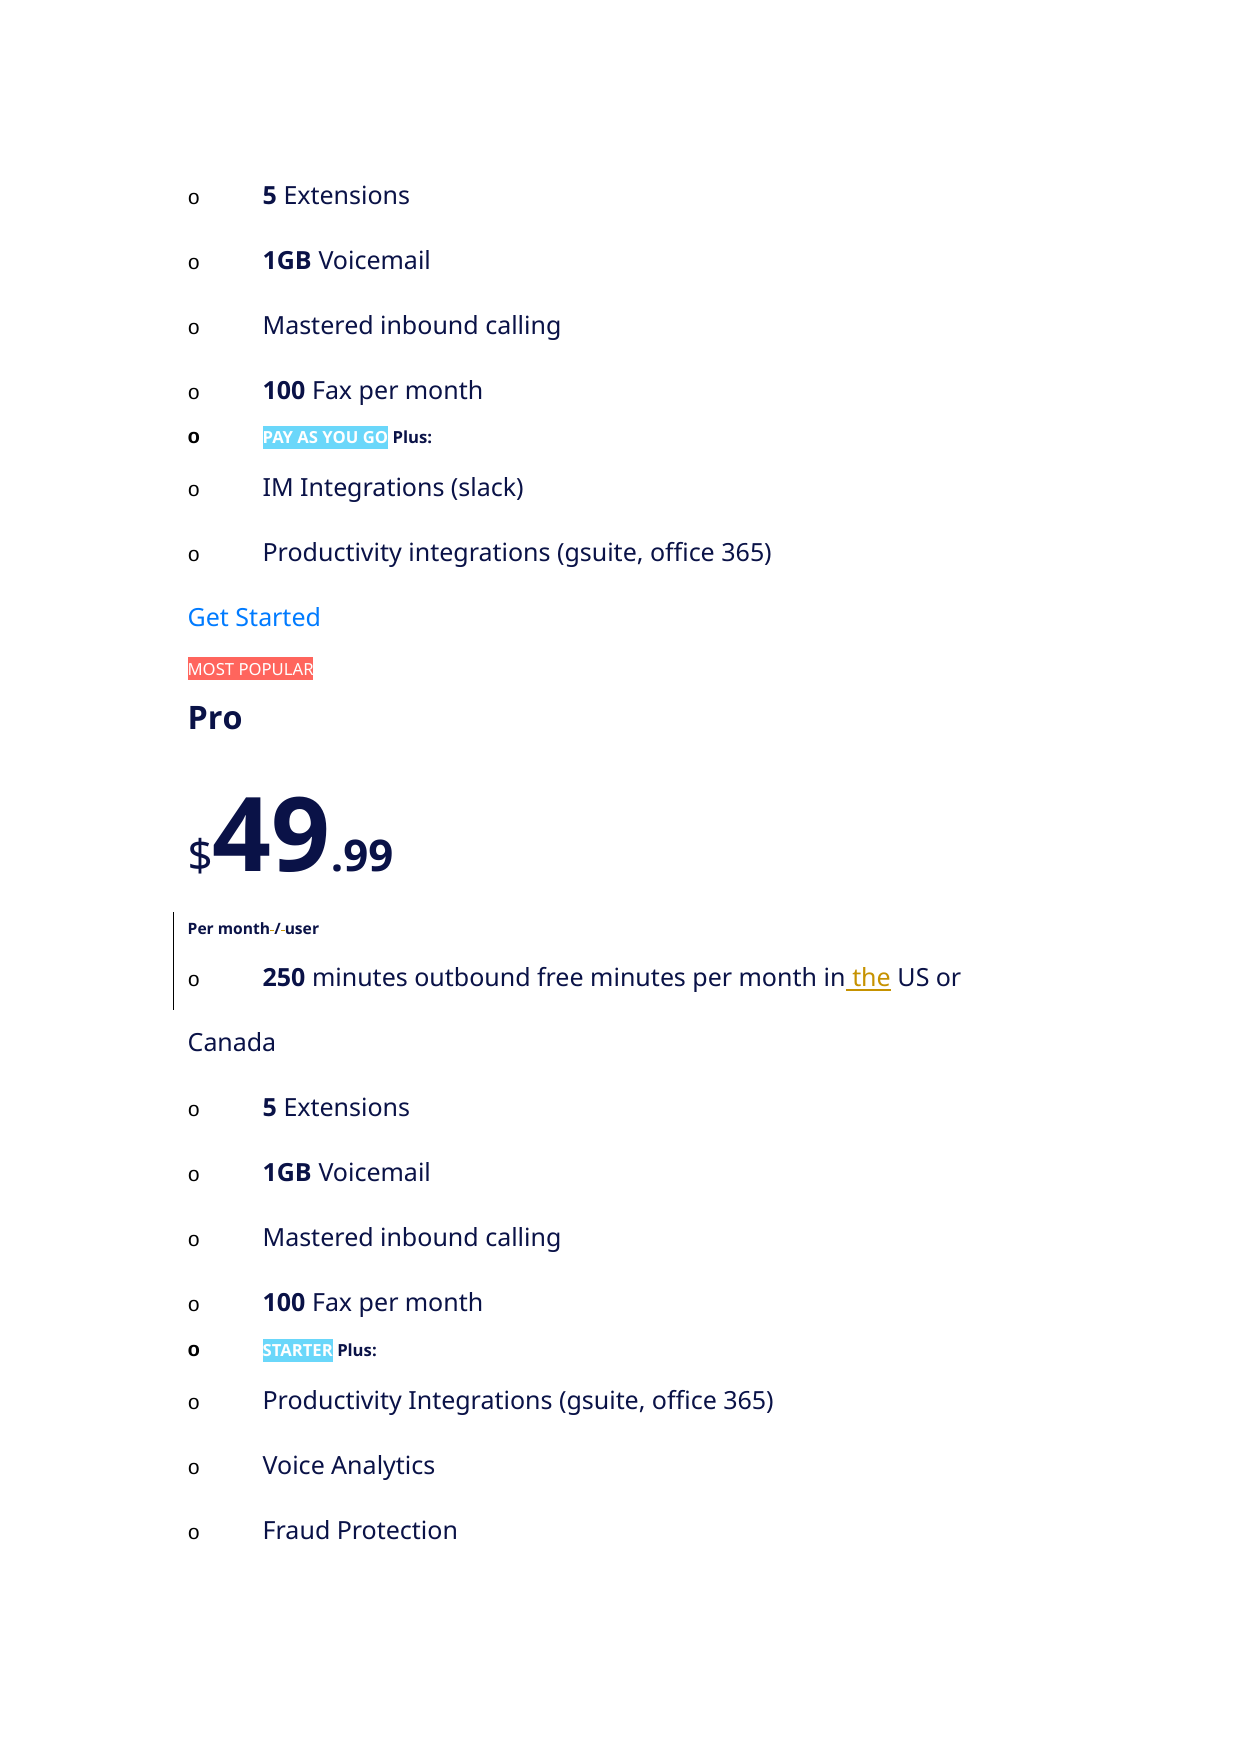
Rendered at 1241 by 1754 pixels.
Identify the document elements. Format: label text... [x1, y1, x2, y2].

list IM Integrations (slack) [187, 454, 1053, 519]
list PAY AS YOU GO Plus: [187, 422, 1053, 454]
text $49.99 [187, 750, 1053, 912]
text MOST POPULAR [187, 652, 1053, 685]
text Get Started [187, 584, 1053, 649]
list 100 Fax per month [187, 1270, 1053, 1335]
list Voice Analytics [187, 1432, 1053, 1497]
list 1GB Voicemail [187, 1140, 1053, 1205]
list Productivity Integrations (gsuite, office 365) [187, 1367, 1053, 1432]
list Fraud Protection [187, 1497, 1053, 1562]
list 5 Extensions [187, 1075, 1053, 1140]
list 5 Extensions [187, 162, 1053, 227]
list 250 minutes outbound free minutes per month in US or Canada [187, 945, 1053, 1075]
subtitle Pro [187, 685, 1053, 750]
list Productivity integrations (gsuite, office 365) [187, 519, 1053, 584]
list STARTER Plus: [187, 1335, 1053, 1367]
subtitle Per month/user [187, 912, 1053, 945]
list 100 Fax per month [187, 357, 1053, 422]
list Mastered inbound calling [187, 1205, 1053, 1270]
list 1GB Voicemail [187, 227, 1053, 292]
list Mastered inbound calling [187, 292, 1053, 357]
